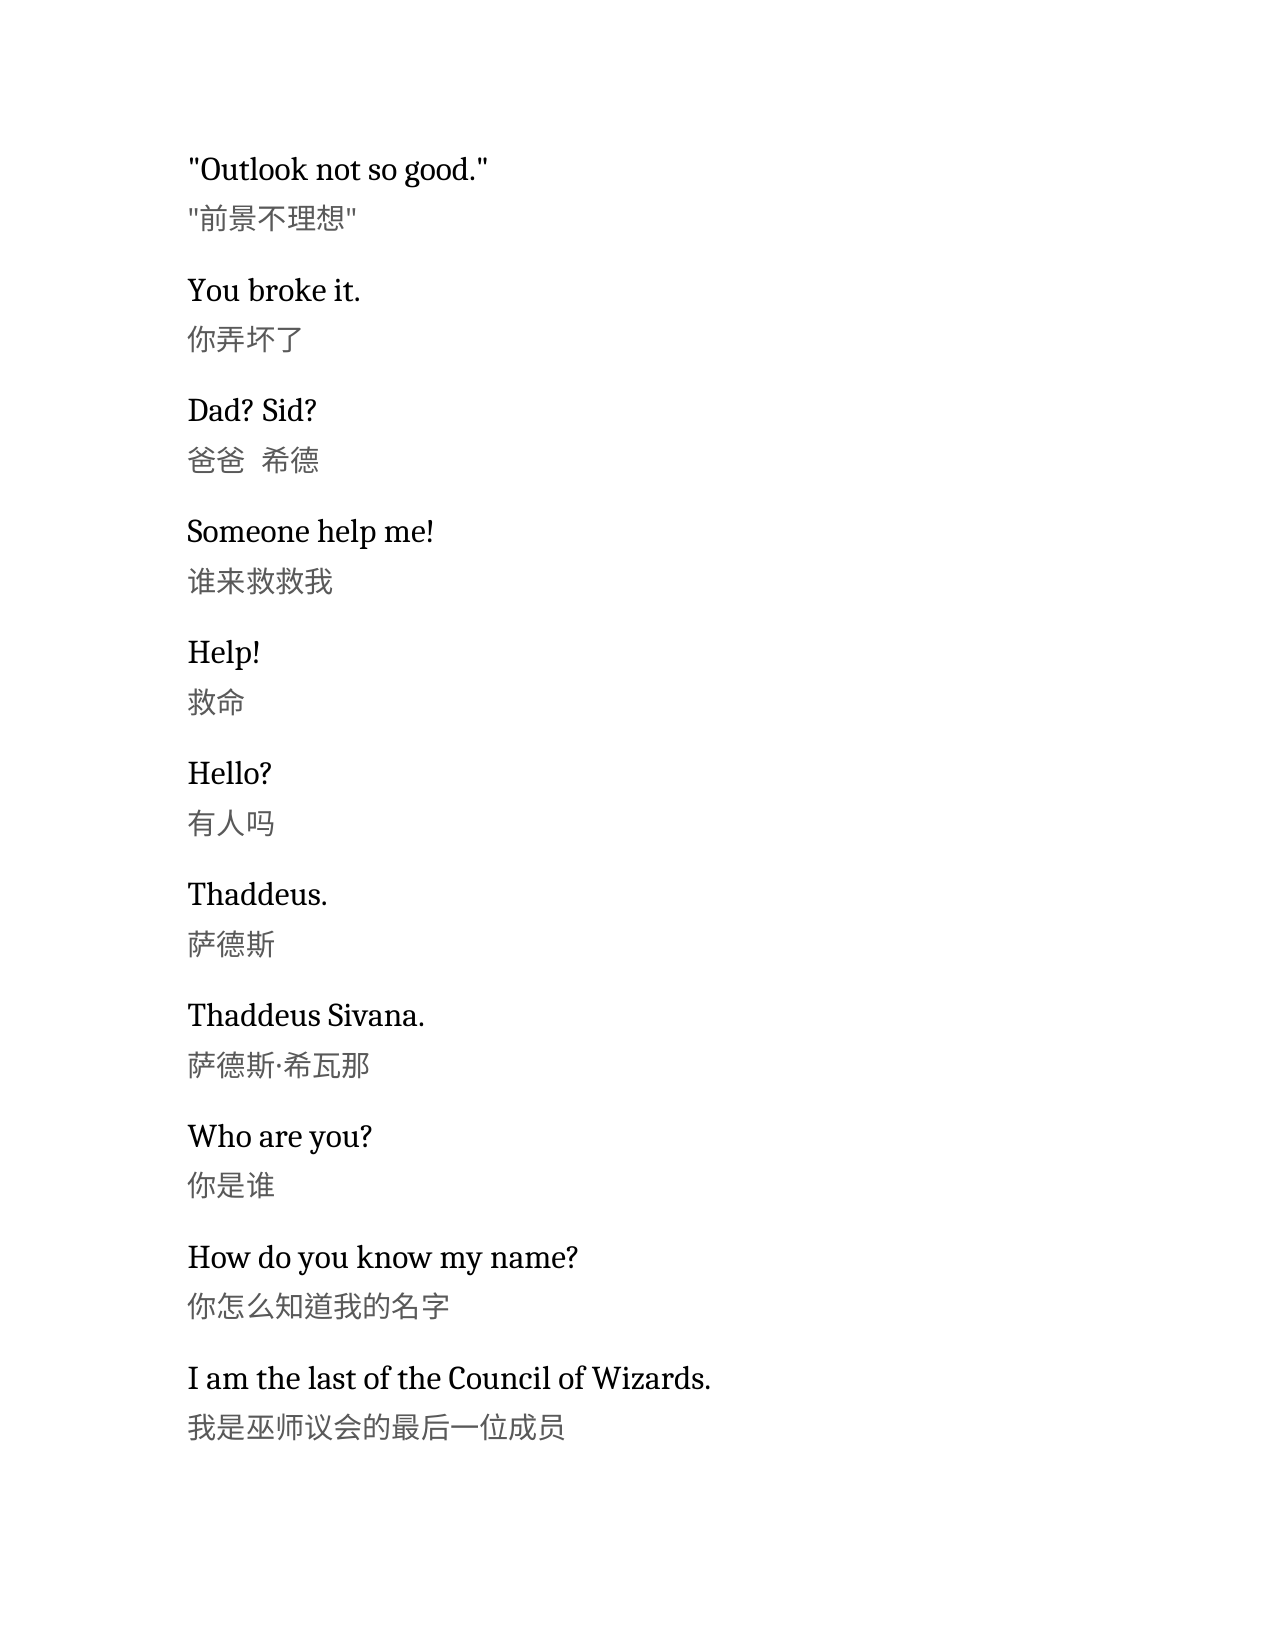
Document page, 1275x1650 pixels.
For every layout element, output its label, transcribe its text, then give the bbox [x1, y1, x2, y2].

text How do you know my name? [187, 1238, 1087, 1277]
text 爸爸 希德 [187, 440, 1087, 480]
text I am the last of the Council of Wizards. [187, 1359, 1087, 1398]
text 救命 [187, 682, 1087, 722]
text Thaddeus. [187, 876, 1087, 914]
text 萨德斯 [187, 924, 1087, 963]
text Help! [187, 634, 1087, 672]
text Hello? [187, 755, 1087, 793]
text Someone help me! [187, 513, 1087, 551]
text Dad? Sid? [187, 392, 1087, 430]
text 你弄坏了 [187, 319, 1087, 359]
text You broke it. [187, 271, 1087, 309]
text 谁来救救我 [187, 561, 1087, 601]
text "Outlook not so good." [187, 150, 1087, 188]
text 有人吗 [187, 803, 1087, 843]
text Who are you? [187, 1117, 1087, 1156]
text Thaddeus Sivana. [187, 997, 1087, 1035]
text 你怎么知道我的名字 [187, 1287, 1087, 1326]
text 萨德斯·希瓦那 [187, 1045, 1087, 1084]
text 你是谁 [187, 1166, 1087, 1205]
text 我是巫师议会的最后一位成员 [187, 1408, 1087, 1447]
text "前景不理想" [187, 198, 1087, 238]
